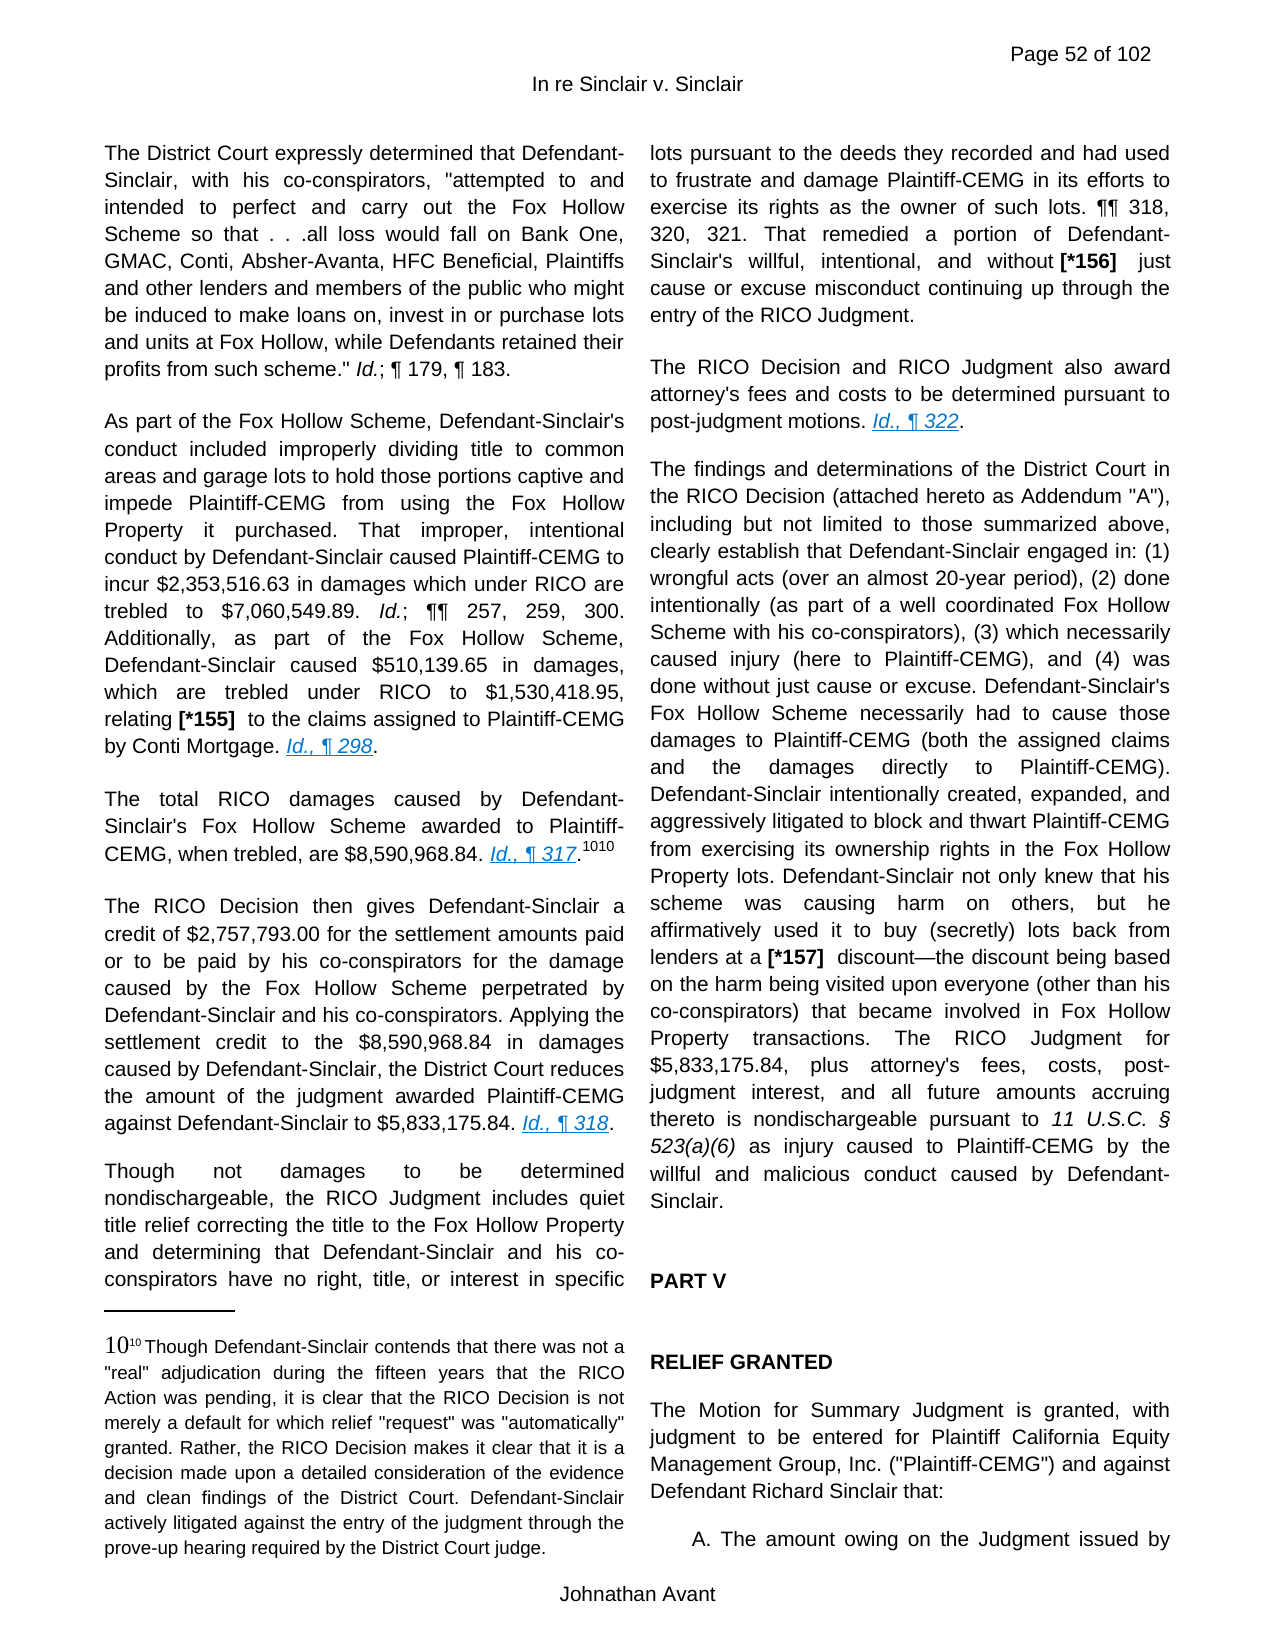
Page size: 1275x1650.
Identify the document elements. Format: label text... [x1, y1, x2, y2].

text The RICO Decision then gives Defendant-Sinclair a credit of $2,757,793.00 for the settlement amounts paid or to be paid by his co-conspirators for the damage caused by the Fox Hollow Scheme perpetrated by Defendant-Sinclair and his co-conspirators. Applying the settlement credit to the $8,590,968.84 in damages caused by Defendant-Sinclair, the District Court reduces the amount of the judgment awarded Plaintiff-CEMG against Defendant-Sinclair to $5,833,175.84. Id., ¶ 318. [104, 891, 625, 1135]
text The RICO Decision and RICO Judgment also award attorney's fees and costs to be determined pursuant to post-judgment motions. Id., ¶ 322. [650, 352, 1171, 433]
text RELIEF GRANTED [650, 1318, 1171, 1374]
text As part of the Fox Hollow Scheme, Defendant-Sinclair's conduct included improperly dividing title to common areas and garage lots to hold those portions captive and impede Plaintiff-CEMG from using the Fox Hollow Property it purchased. That improper, intentional conduct by Defendant-Sinclair caused Plaintiff-CEMG to incur $2,353,516.63 in damages which under RICO are trebled to $7,060,549.89. Id.; ¶¶ 257, 259, 300. Additionally, as part of the Fox Hollow Scheme, Defendant-Sinclair caused $510,139.65 in damages, which are trebled under RICO to $1,530,418.95, relating [*155] to the claims assigned to Plaintiff-CEMG by Conti Mortgage. Id., ¶ 298. [104, 406, 625, 758]
text The total RICO damages caused by Defendant-Sinclair's Fox Hollow Scheme awarded to Plaintiff-CEMG, when trebled, are $8,590,968.84. Id., ¶ 317.10 [104, 783, 625, 866]
text The findings and determinations of the District Court in the RICO Decision (attached hereto as Addendum "A"), including but not limited to those summarized above, clearly establish that Defendant-Sinclair engaged in: (1) wrongful acts (over an almost 20-year period), (2) done intentionally (as part of a well coordinated Fox Hollow Scheme with his co-conspirators), (3) which necessarily caused injury (here to Plaintiff-CEMG), and (4) was done without just cause or excuse. Defendant-Sinclair's Fox Hollow Scheme necessarily had to cause those damages to Plaintiff-CEMG (both the assigned claims and the damages directly to Plaintiff-CEMG). Defendant-Sinclair intentionally created, expanded, and aggressively litigated to block and thwart Plaintiff-CEMG from exercising its ownership rights in the Fox Hollow Property lots. Defendant-Sinclair not only knew that his scheme was causing harm on others, but he affirmatively used it to buy (secretly) lots back from lenders at a [*157] discount—the discount being based on the harm being visited upon everyone (other than his co-conspirators) that became involved in Fox Hollow Property transactions. The RICO Judgment for $5,833,175.84, plus attorney's fees, costs, post-judgment interest, and all future amounts accruing thereto is nondischargeable pursuant to 11 U.S.C. § 523(a)(6) as injury caused to Plaintiff-CEMG by the willful and malicious conduct caused by Defendant-Sinclair. [650, 454, 1171, 1212]
text Though not damages to be determined nondischargeable, the RICO Judgment includes quiet title relief correcting the title to the Fox Hollow Property and determining that Defendant-Sinclair and his co-conspirators have no right, title, or interest in specific lots pursuant to the deeds they recorded and had used to frustrate and damage Plaintiff-CEMG in its efforts to exercise its rights as the owner of such lots. ¶¶ 318, 320, 321. That remedied a portion of Defendant-Sinclair's willful, intentional, and without [*156] just cause or excuse misconduct continuing up through the entry of the RICO Judgment. [650, 137, 1171, 327]
text Though not damages to be determined nondischargeable, the RICO Judgment includes quiet title relief correcting the title to the Fox Hollow Property and determining that Defendant-Sinclair and his co-conspirators have no right, title, or interest in specific lots pursuant to the deeds they recorded and had used to frustrate and damage Plaintiff-CEMG in its efforts to exercise its rights as the owner of such lots. ¶¶ 318, 320, 321. That remedied a portion of Defendant-Sinclair's willful, intentional, and without [*156] just cause or excuse misconduct continuing up through the entry of the RICO Judgment. [104, 1156, 625, 1291]
text The Motion for Summary Judgment is granted, with judgment to be entered for Plaintiff California Equity Management Group, Inc. ("Plaintiff-CEMG") and against Defendant Richard Sinclair that: [650, 1395, 1171, 1503]
text The District Court expressly determined that Defendant-Sinclair, with his co-conspirators, "attempted to and intended to perfect and carry out the Fox Hollow Scheme so that . . .all loss would fall on Bank One, GMAC, Conti, Absher-Avanta, HFC Beneficial, Plaintiffs and other lenders and members of the public who might be induced to make loans on, invest in or purchase lots and units at Fox Hollow, while Defendants retained their profits from such scheme." Id.; ¶ 179, ¶ 183. [104, 137, 625, 381]
text PART V [650, 1237, 1171, 1293]
